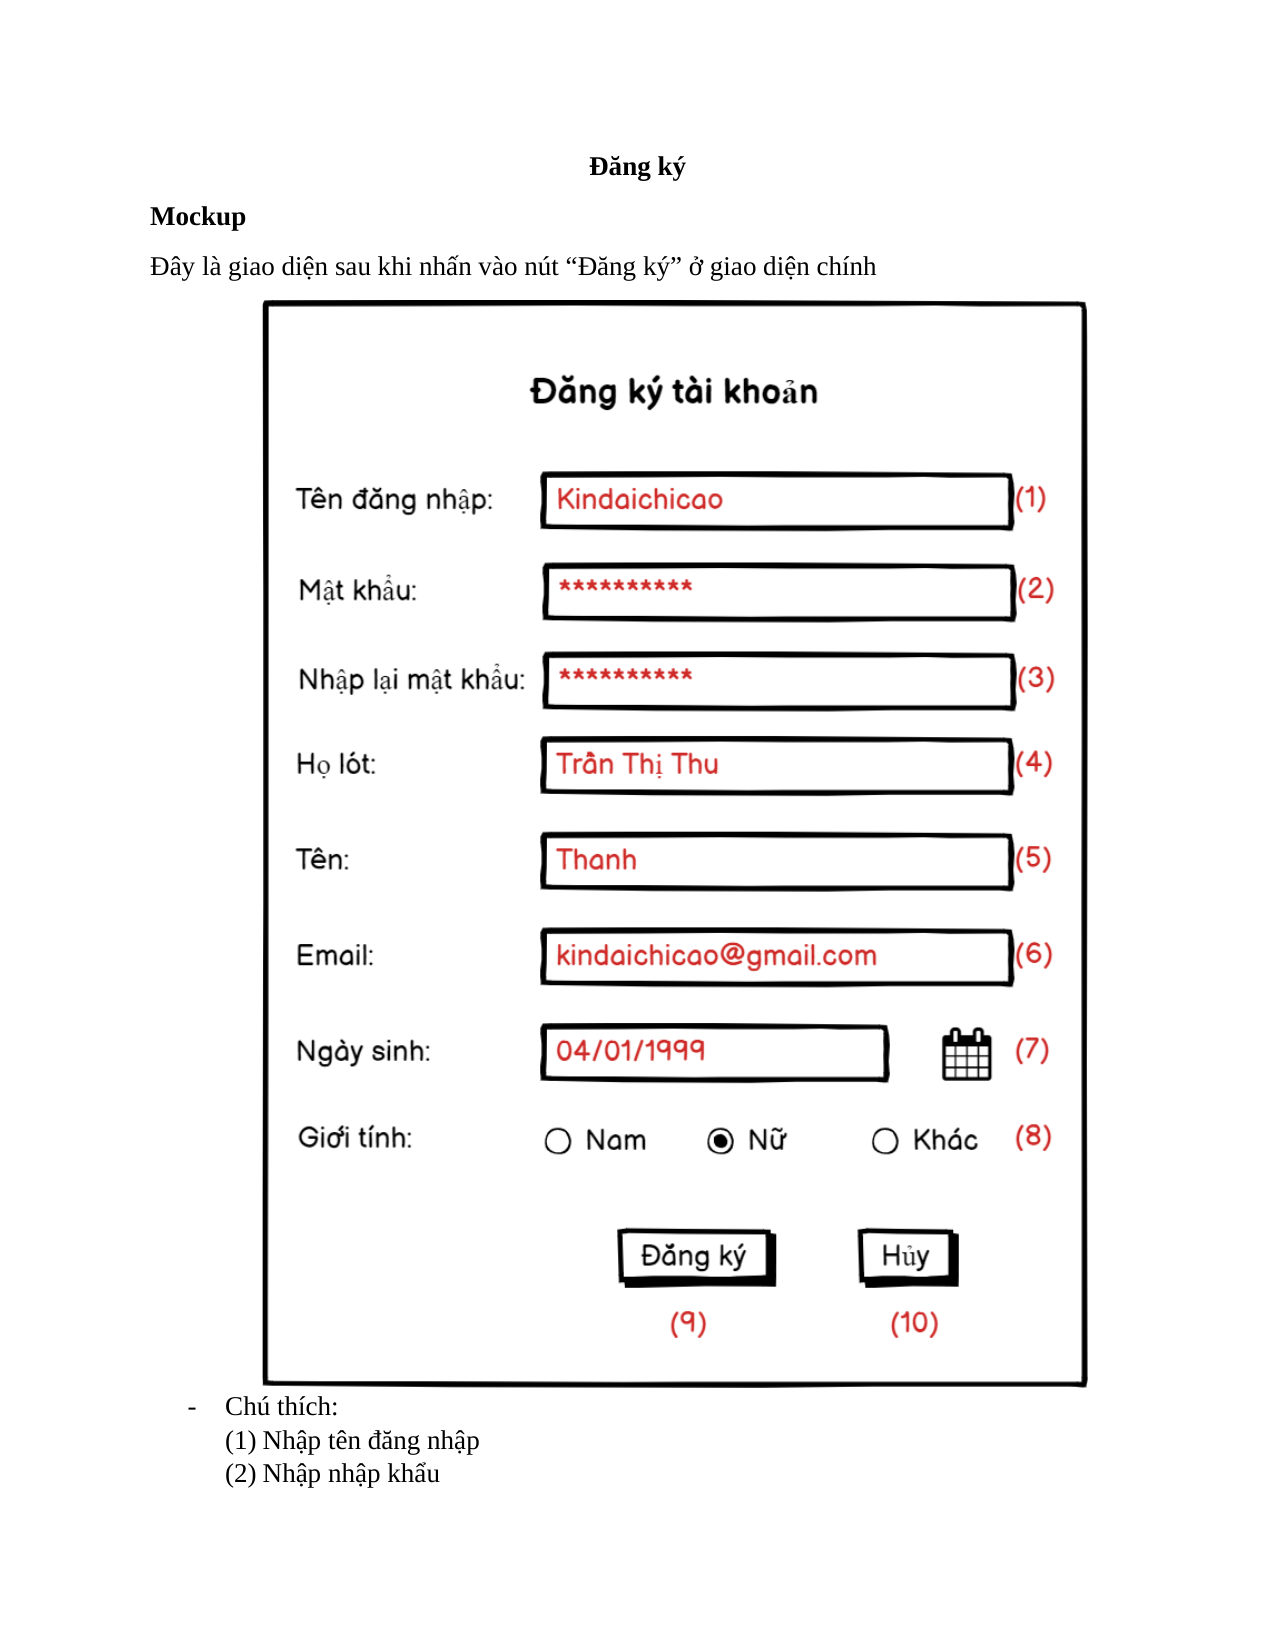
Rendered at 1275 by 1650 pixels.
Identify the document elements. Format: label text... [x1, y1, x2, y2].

picture [262, 300, 1088, 1388]
list Nhập tên đăng nhập [225, 1424, 1125, 1455]
list Nhập nhập khẩu [225, 1457, 1125, 1488]
list Chú thích: [187, 1390, 1125, 1421]
text Đây là giao diện sau khi nhấn vào nút “Đăng ký” ở giao diện chính [150, 250, 1125, 282]
text Mockup [150, 200, 1125, 231]
text Đăng ký [150, 150, 1125, 181]
